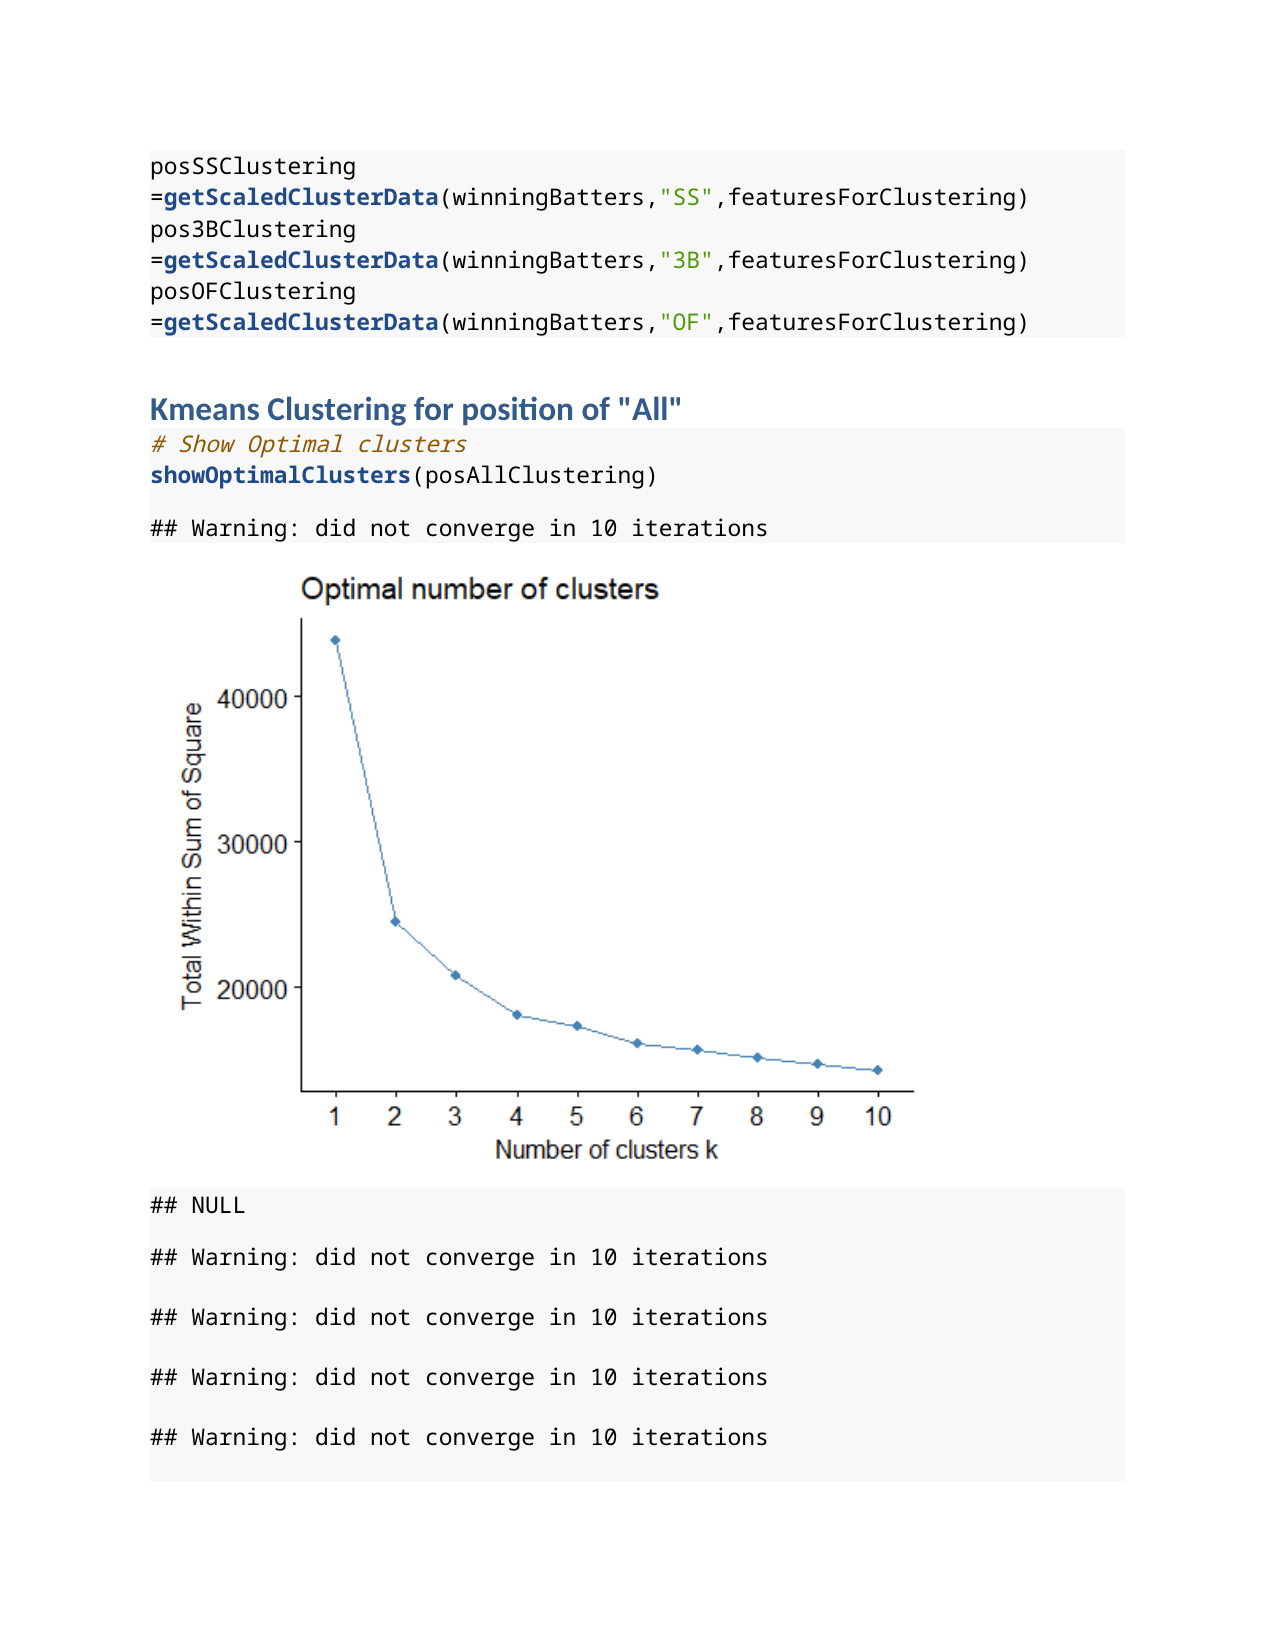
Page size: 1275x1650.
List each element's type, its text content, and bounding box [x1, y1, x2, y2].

text ## Warning: did not converge in 10 iterations [150, 512, 1125, 543]
text ## NULL [150, 1189, 1125, 1220]
subtitle Kmeans Clustering for position of "All" [150, 387, 1125, 428]
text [150, 1241, 1125, 1481]
picture [168, 563, 927, 1170]
text # Show Optimal clusters showOptimalClusters(posAllClustering) [150, 428, 1125, 491]
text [150, 150, 1125, 337]
